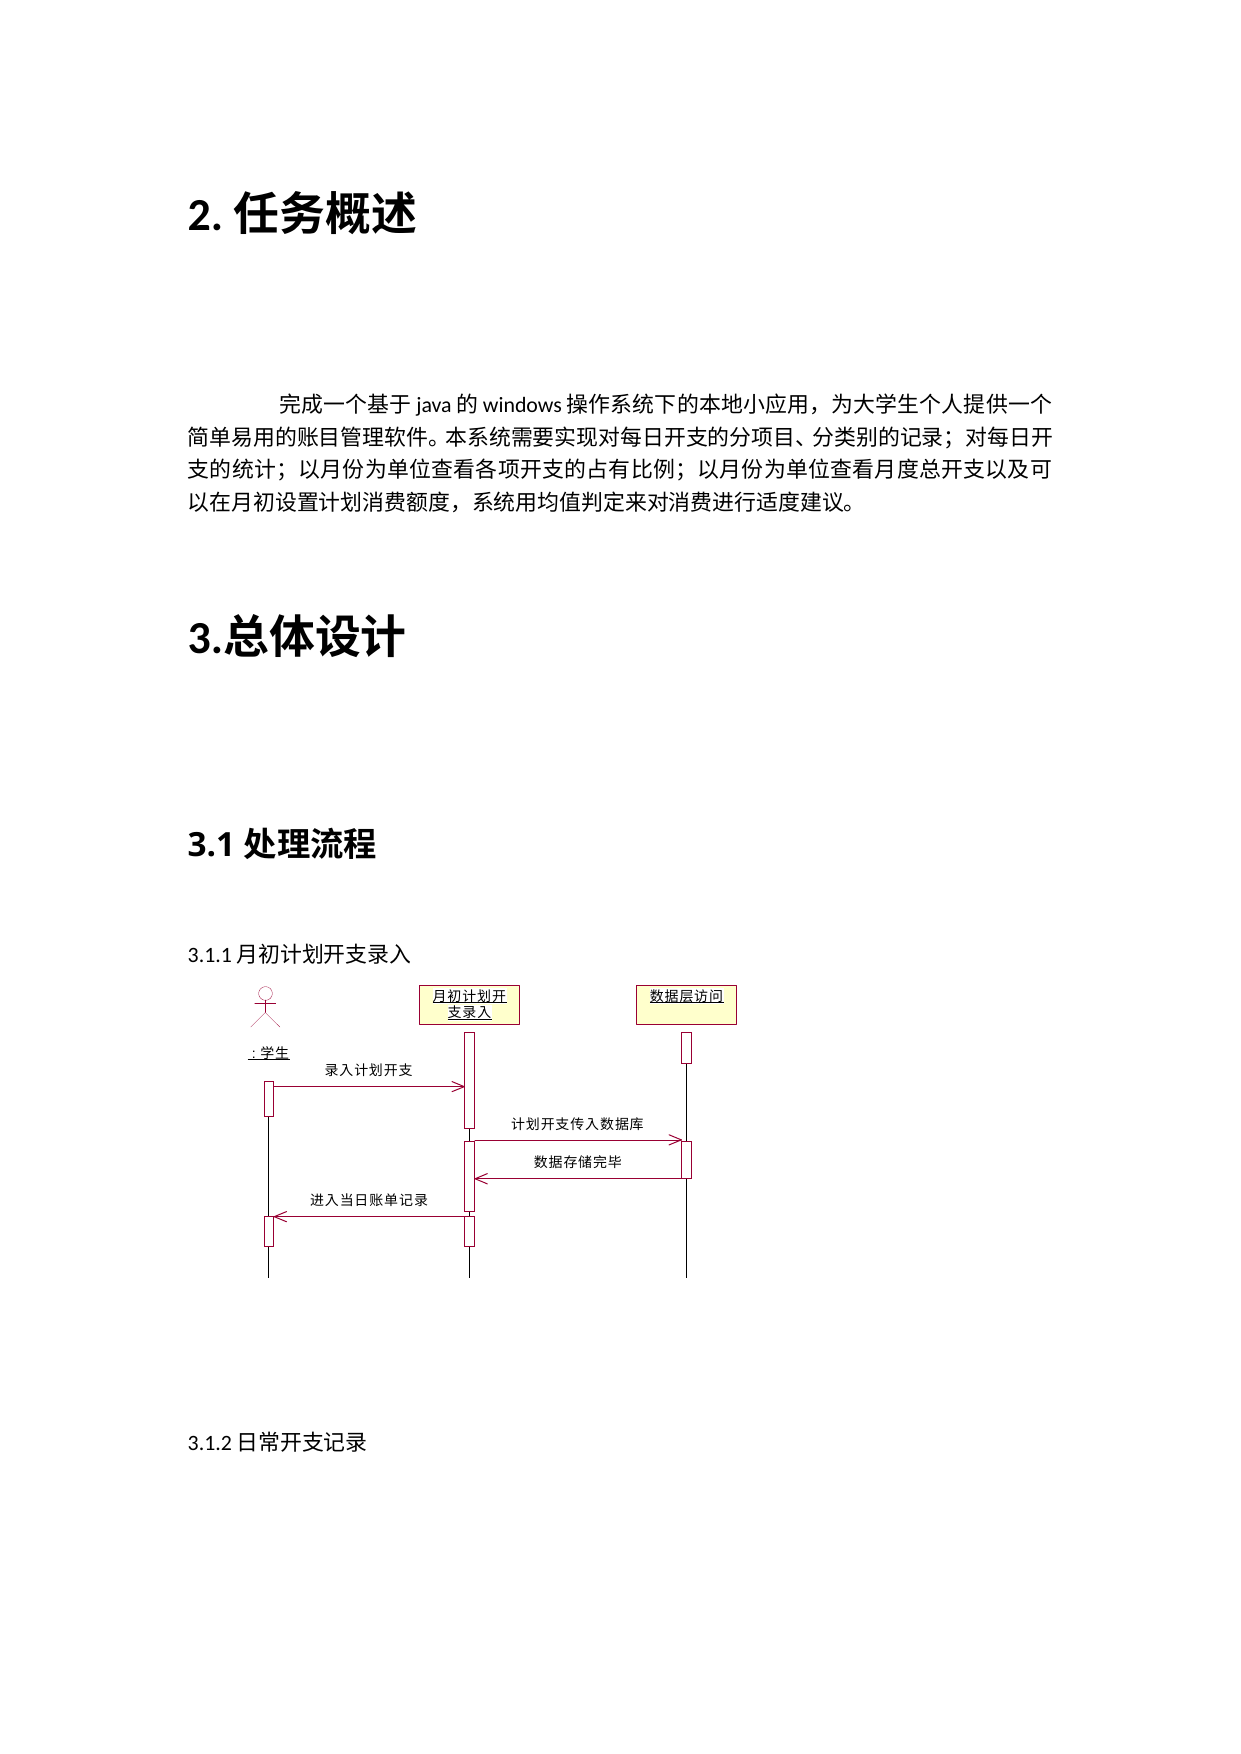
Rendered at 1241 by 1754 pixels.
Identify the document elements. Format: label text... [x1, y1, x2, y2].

subtitle 完成一个基于java的windows操作系统下的本地小应用，为大学生个人提供一个简单易用的账目管理软件。本系统需要实现对每日开支的分项目、分类别的记录；对每日开支的统计；以月份为单位查看各项开支的占有比例；以月份为单位查看月度总开支以及可以在月初设置计划消费额度，系统用均值判定来对消费进行适度建议。 [187, 387, 1053, 517]
text 3.1.1月初计划开支录入 [187, 937, 1053, 969]
subtitle 3.总体设计 [187, 584, 1053, 682]
text 3.1.2日常开支记录 [187, 1424, 1053, 1457]
subtitle 2. 任务概述 [187, 162, 1053, 259]
subtitle 3.1 处理流程 [187, 809, 1053, 874]
